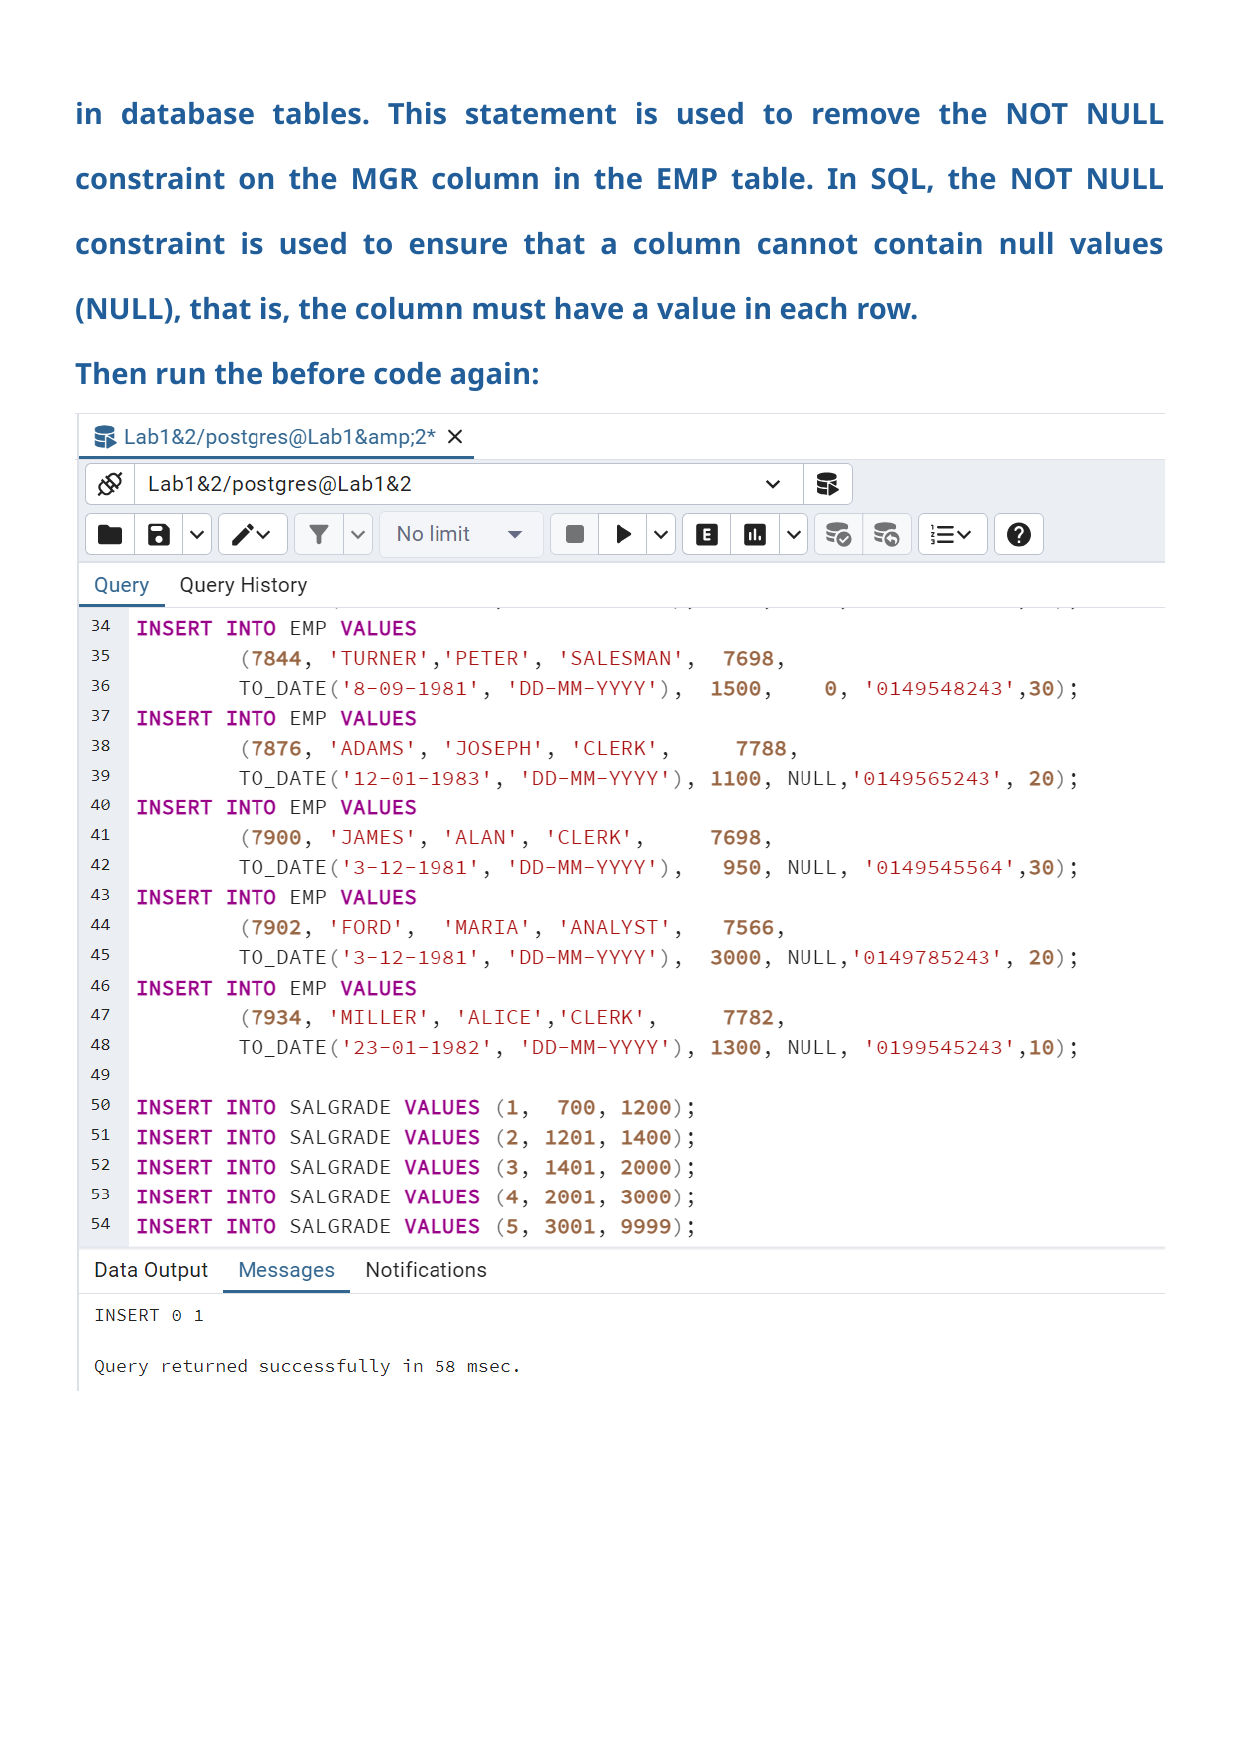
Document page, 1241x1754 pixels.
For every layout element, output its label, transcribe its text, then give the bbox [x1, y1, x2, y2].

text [75, 81, 1165, 341]
text Then run the before code again: [75, 341, 1165, 405]
